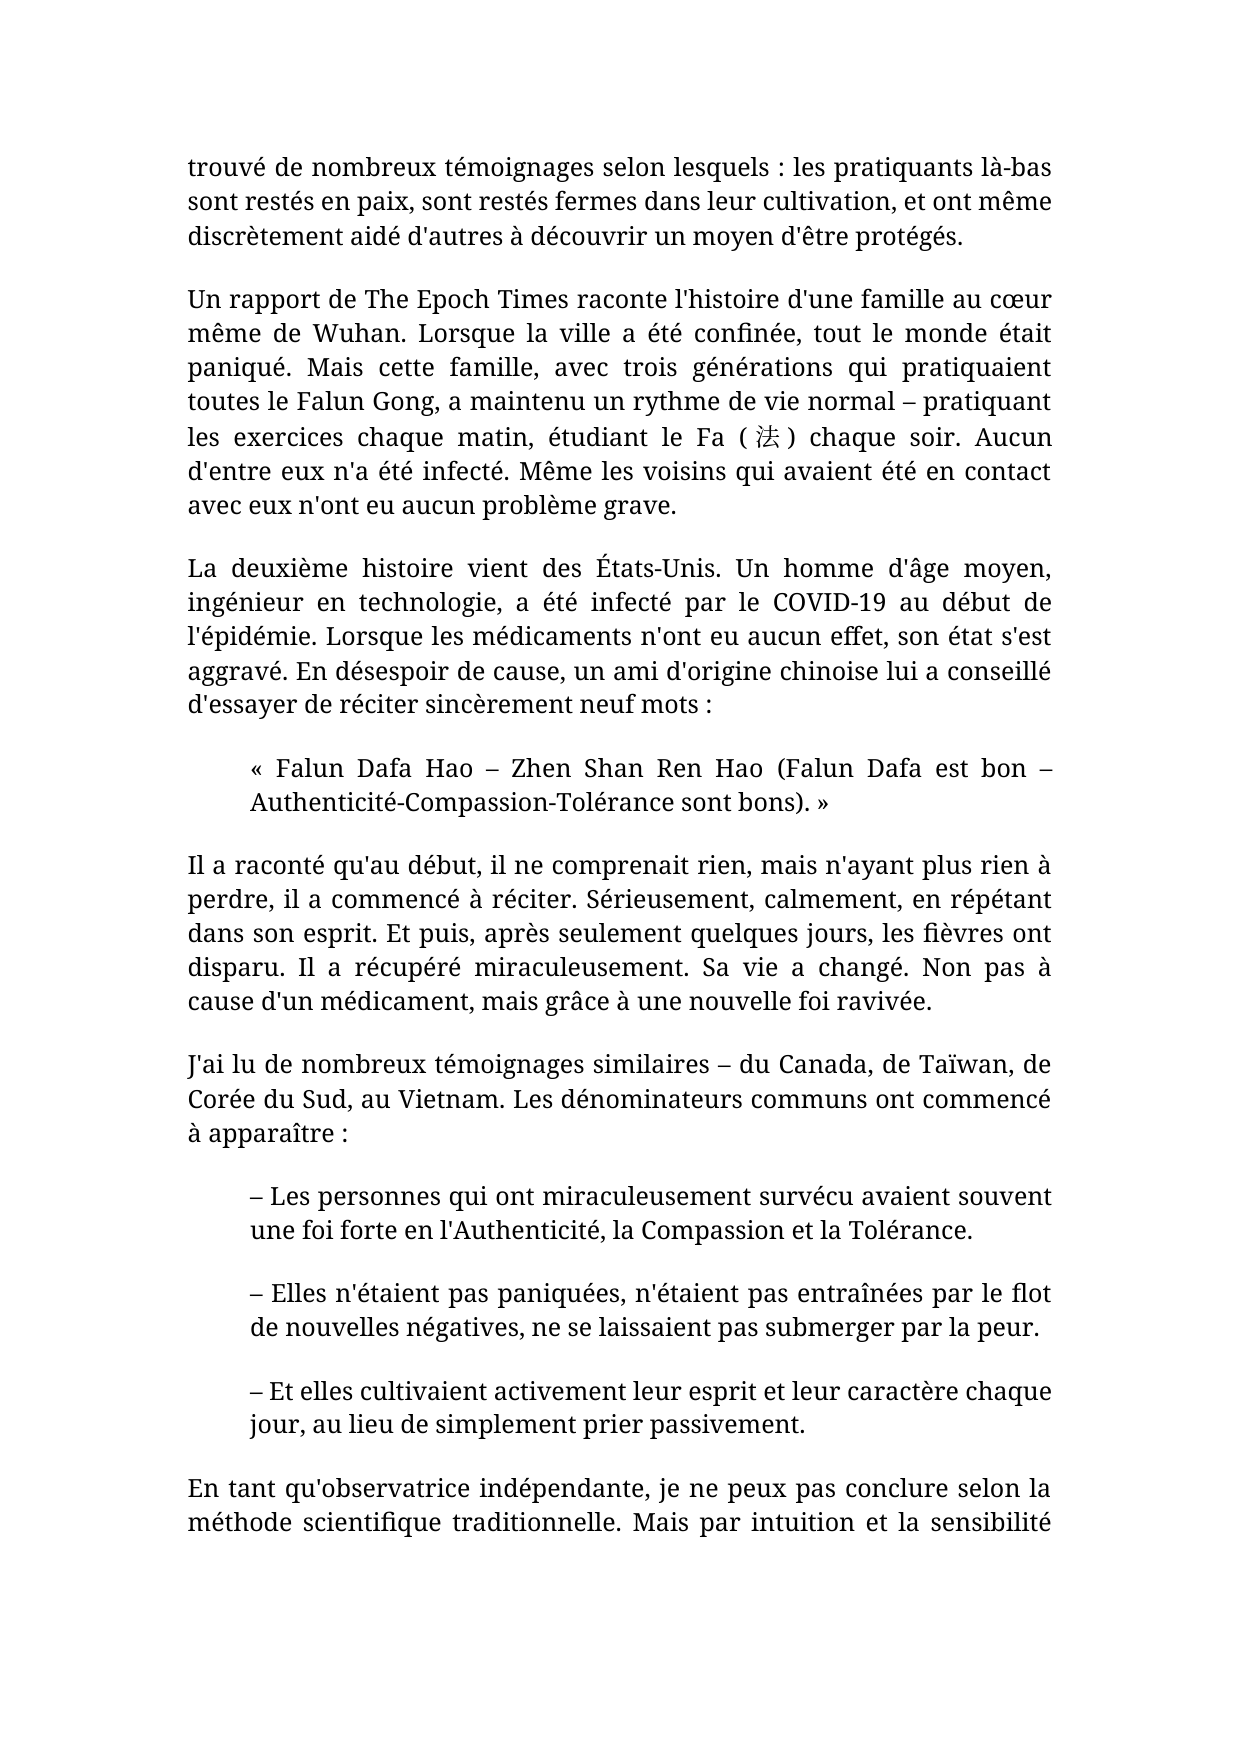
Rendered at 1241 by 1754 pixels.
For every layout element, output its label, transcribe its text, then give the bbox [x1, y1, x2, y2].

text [187, 150, 1053, 252]
text J'ai lu de nombreux témoignages similaires – du Canada, de Taïwan, de Corée du Sud, au Vietnam. Les dénominateurs communs ont commencé à apparaître : [187, 1047, 1053, 1149]
text La deuxième histoire vient des États-Unis. Un homme d'âge moyen, ingénieur en technologie, a été infecté par le COVID-19 au début de l'épidémie. Lorsque les médicaments n'ont eu aucun effet, son état s'est aggravé. En désespoir de cause, un ami d'origine chinoise lui a conseillé d'essayer de réciter sincèrement neuf mots : [187, 551, 1053, 721]
text – Les personnes qui ont miraculeusement survécu avaient souvent une foi forte en l'Authenticité, la Compassion et la Tolérance. [250, 1178, 1053, 1247]
text « Falun Dafa Hao – Zhen Shan Ren Hao (Falun Dafa est bon – Authenticité-Compassion-Tolérance sont bons). » [250, 750, 1053, 818]
text – Elles n'étaient pas paniquées, n'étaient pas entraînées par le flot de nouvelles négatives, ne se laissaient pas submerger par la peur. [250, 1276, 1053, 1344]
text Il a raconté qu'au début, il ne comprenait rien, mais n'ayant plus rien à perdre, il a commencé à réciter. Sérieusement, calmement, en répétant dans son esprit. Et puis, après seulement quelques jours, les fièvres ont disparu. Il a récupéré miraculeusement. Sa vie a changé. Non pas à cause d'un médicament, mais grâce à une nouvelle foi ravivée. [187, 848, 1053, 1018]
text Un rapport de The Epoch Times raconte l'histoire d'une famille au cœur même de Wuhan. Lorsque la ville a été confinée, tout le monde était paniqué. Mais cette famille, avec trois générations qui pratiquaient toutes le Falun Gong, a maintenu un rythme de vie normal – pratiquant les exercices chaque matin, étudiant le Fa (法) chaque soir. Aucun d'entre eux n'a été infecté. Même les voisins qui avaient été en contact avec eux n'ont eu aucun problème grave. [187, 281, 1053, 522]
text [187, 1470, 1053, 1538]
text – Et elles cultivaient activement leur esprit et leur caractère chaque jour, au lieu de simplement prier passivement. [250, 1373, 1053, 1441]
